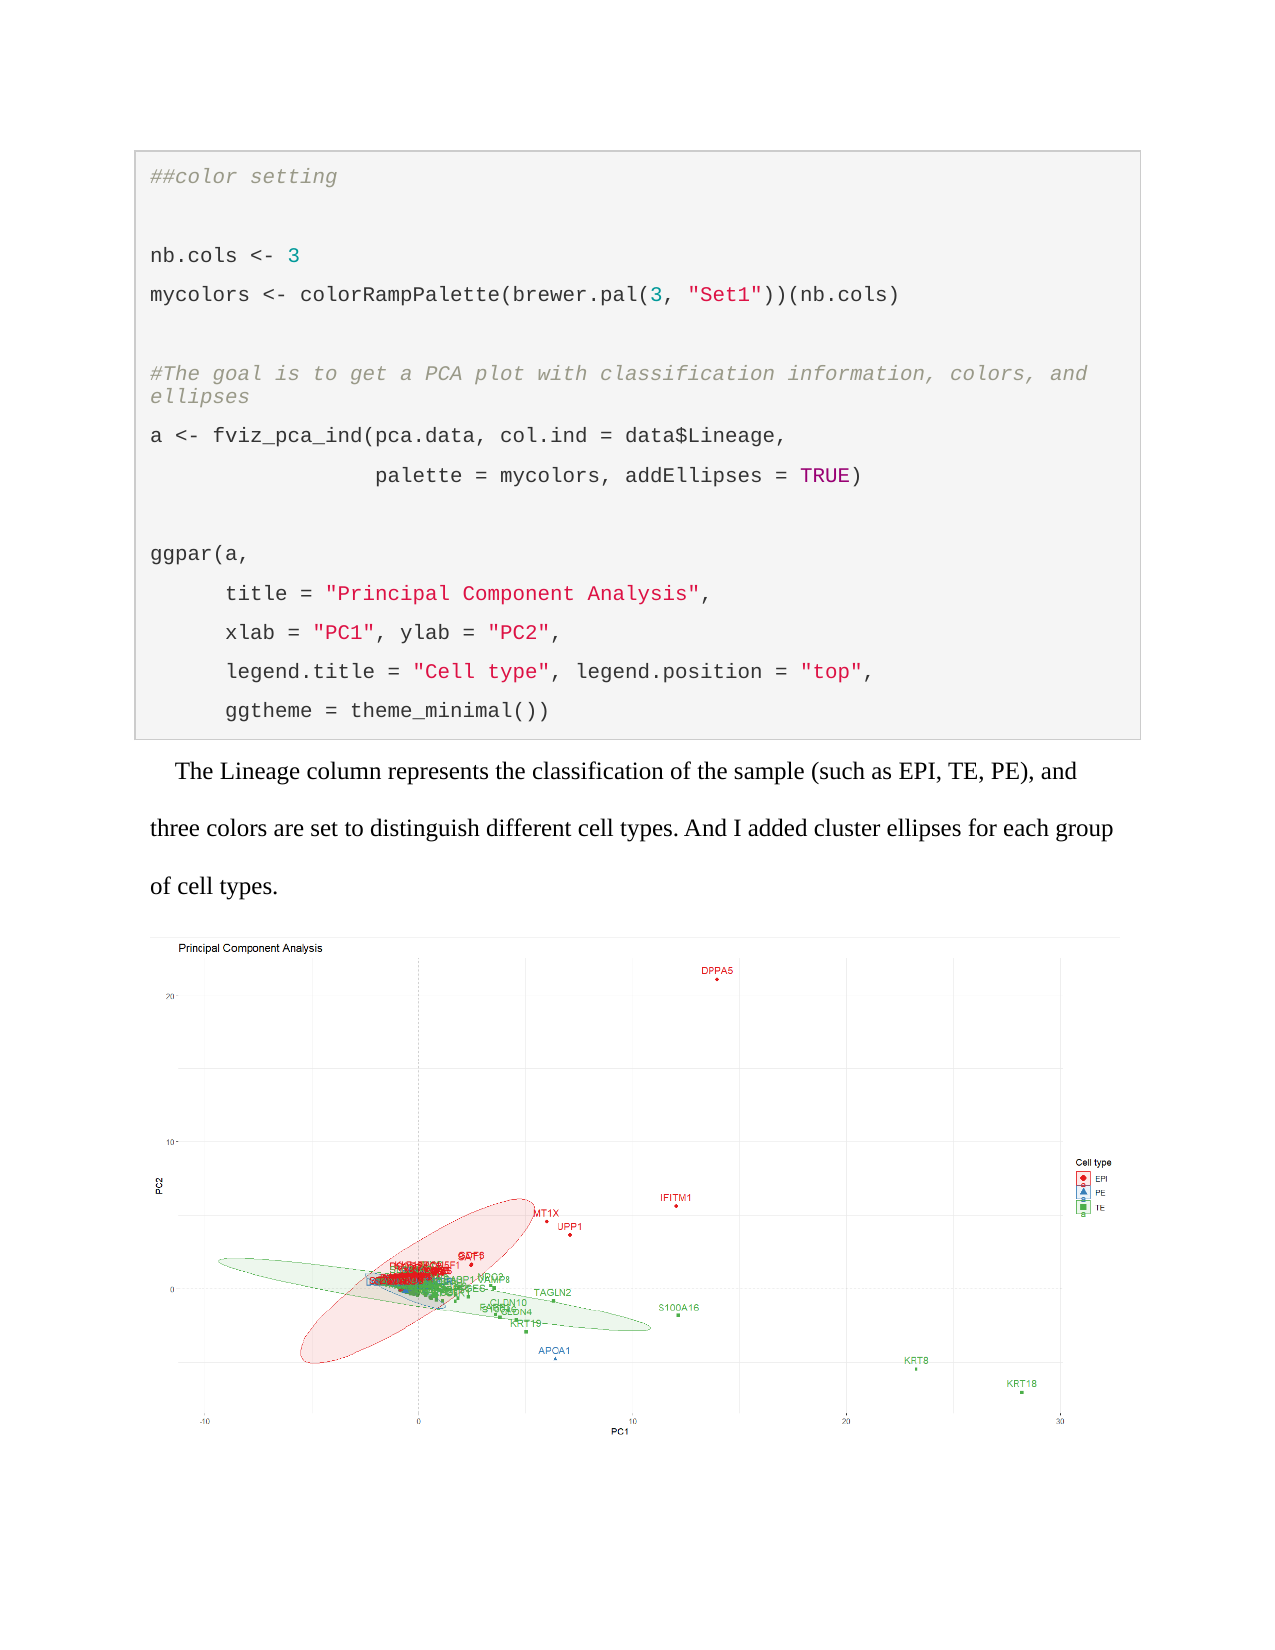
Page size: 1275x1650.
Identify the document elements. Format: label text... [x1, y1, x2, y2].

picture [150, 937, 1120, 1435]
text palette = mycolors, addEllipses = TRUE) [136, 448, 1140, 488]
text mycolors <- colorRampPalette(brewer.pal(3, "Set1"))(nb.cols) [136, 268, 1140, 307]
text ggpar(a, [136, 527, 1140, 566]
text a <- fviz_pca_ind(pca.data, col.ind = data$Lineage, [136, 409, 1140, 448]
text ##color setting [136, 152, 1140, 189]
text The Lineage column represents the classification of the sample (such as EPI, TE, PE), and three colors are set to distinguish different cell types. And I added cluster ellipses for each group of cell types. [150, 756, 1125, 899]
text nb.cols <- 3 [136, 228, 1140, 268]
text title = "Principal Component Analysis", [136, 566, 1140, 606]
text legend.title = "Cell type", legend.position = "top", [136, 645, 1140, 684]
text #The goal is to get a PCA plot with classification information, colors, and ellipses [136, 346, 1140, 409]
text ggtheme = theme_minimal()) [136, 684, 1140, 739]
text xlab = "PC1", ylab = "PC2", [136, 606, 1140, 645]
